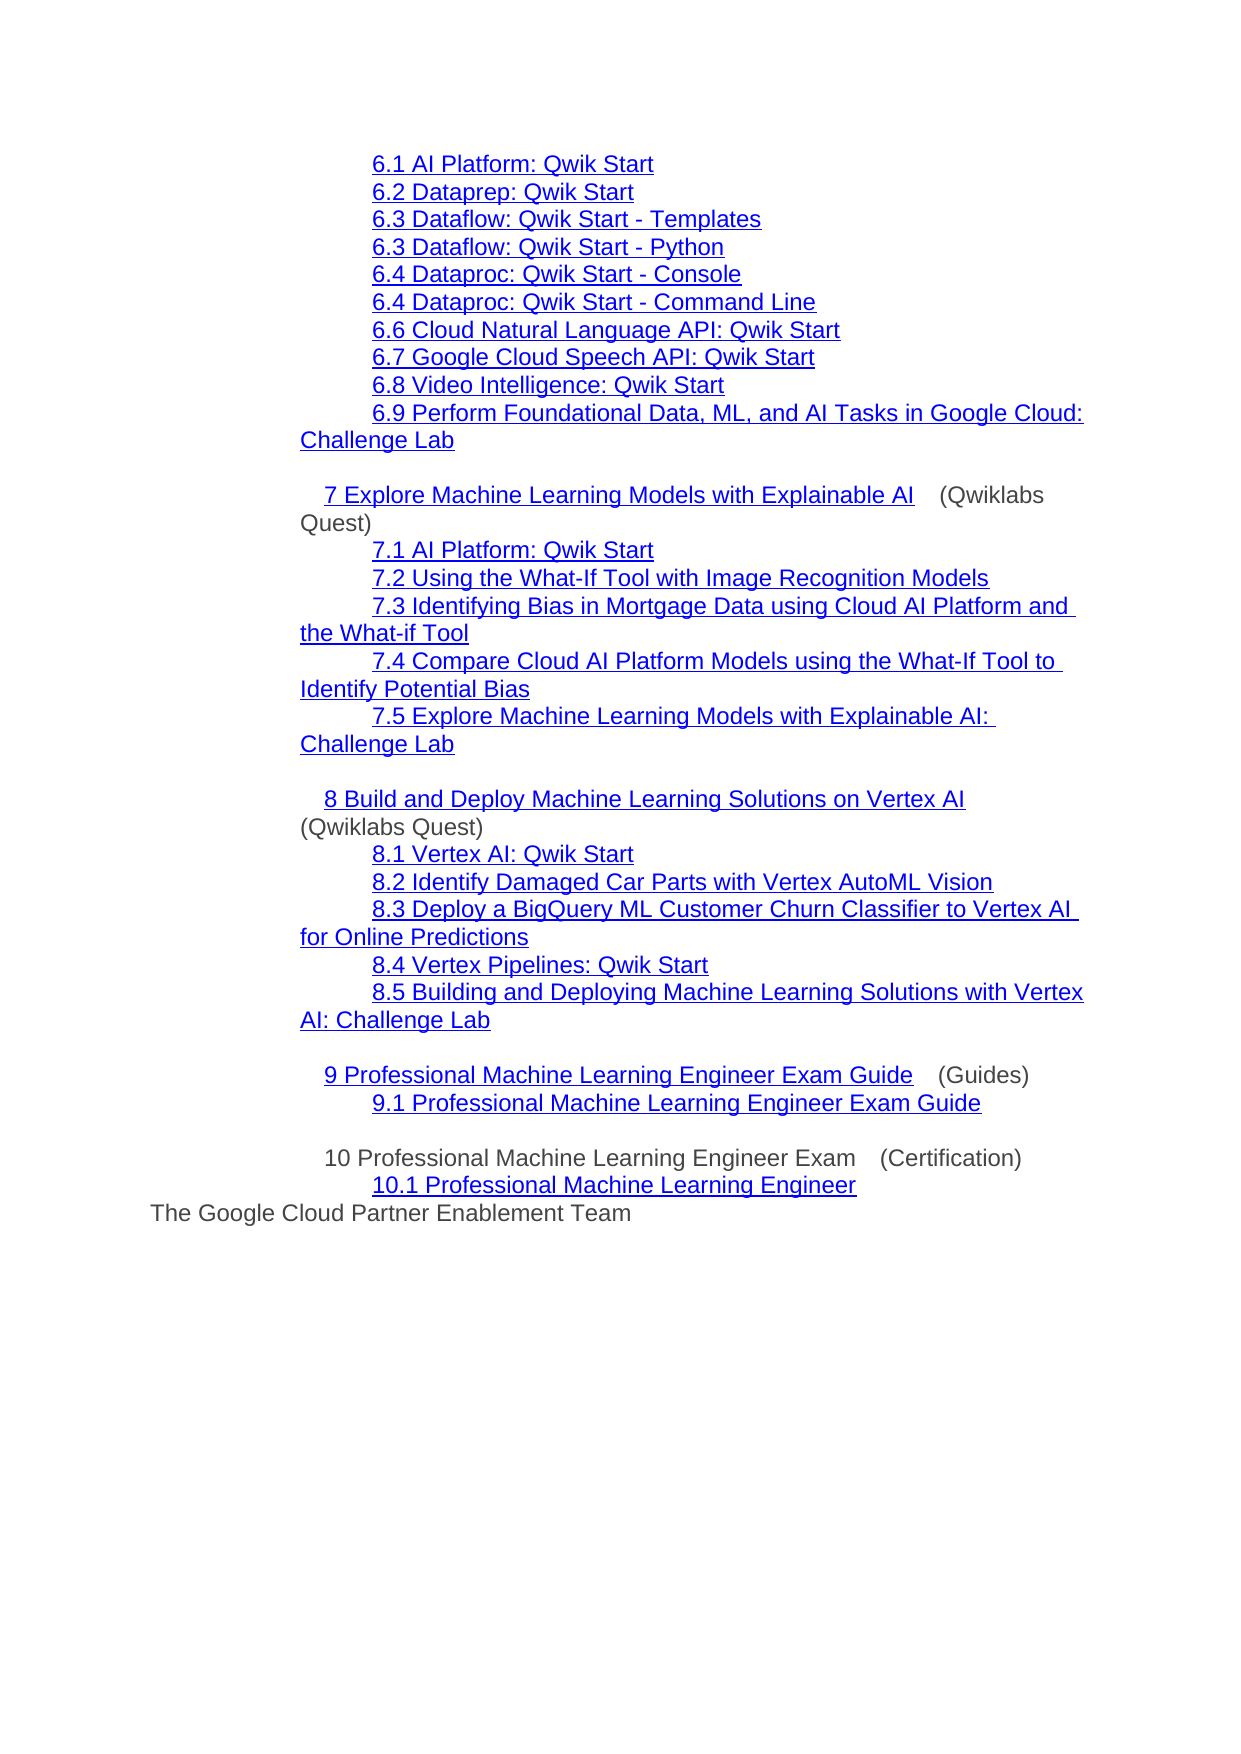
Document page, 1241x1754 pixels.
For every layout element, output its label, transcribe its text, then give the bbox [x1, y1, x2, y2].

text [300, 150, 1090, 1199]
text The Google Cloud Partner Enablement Team [150, 1199, 1090, 1227]
